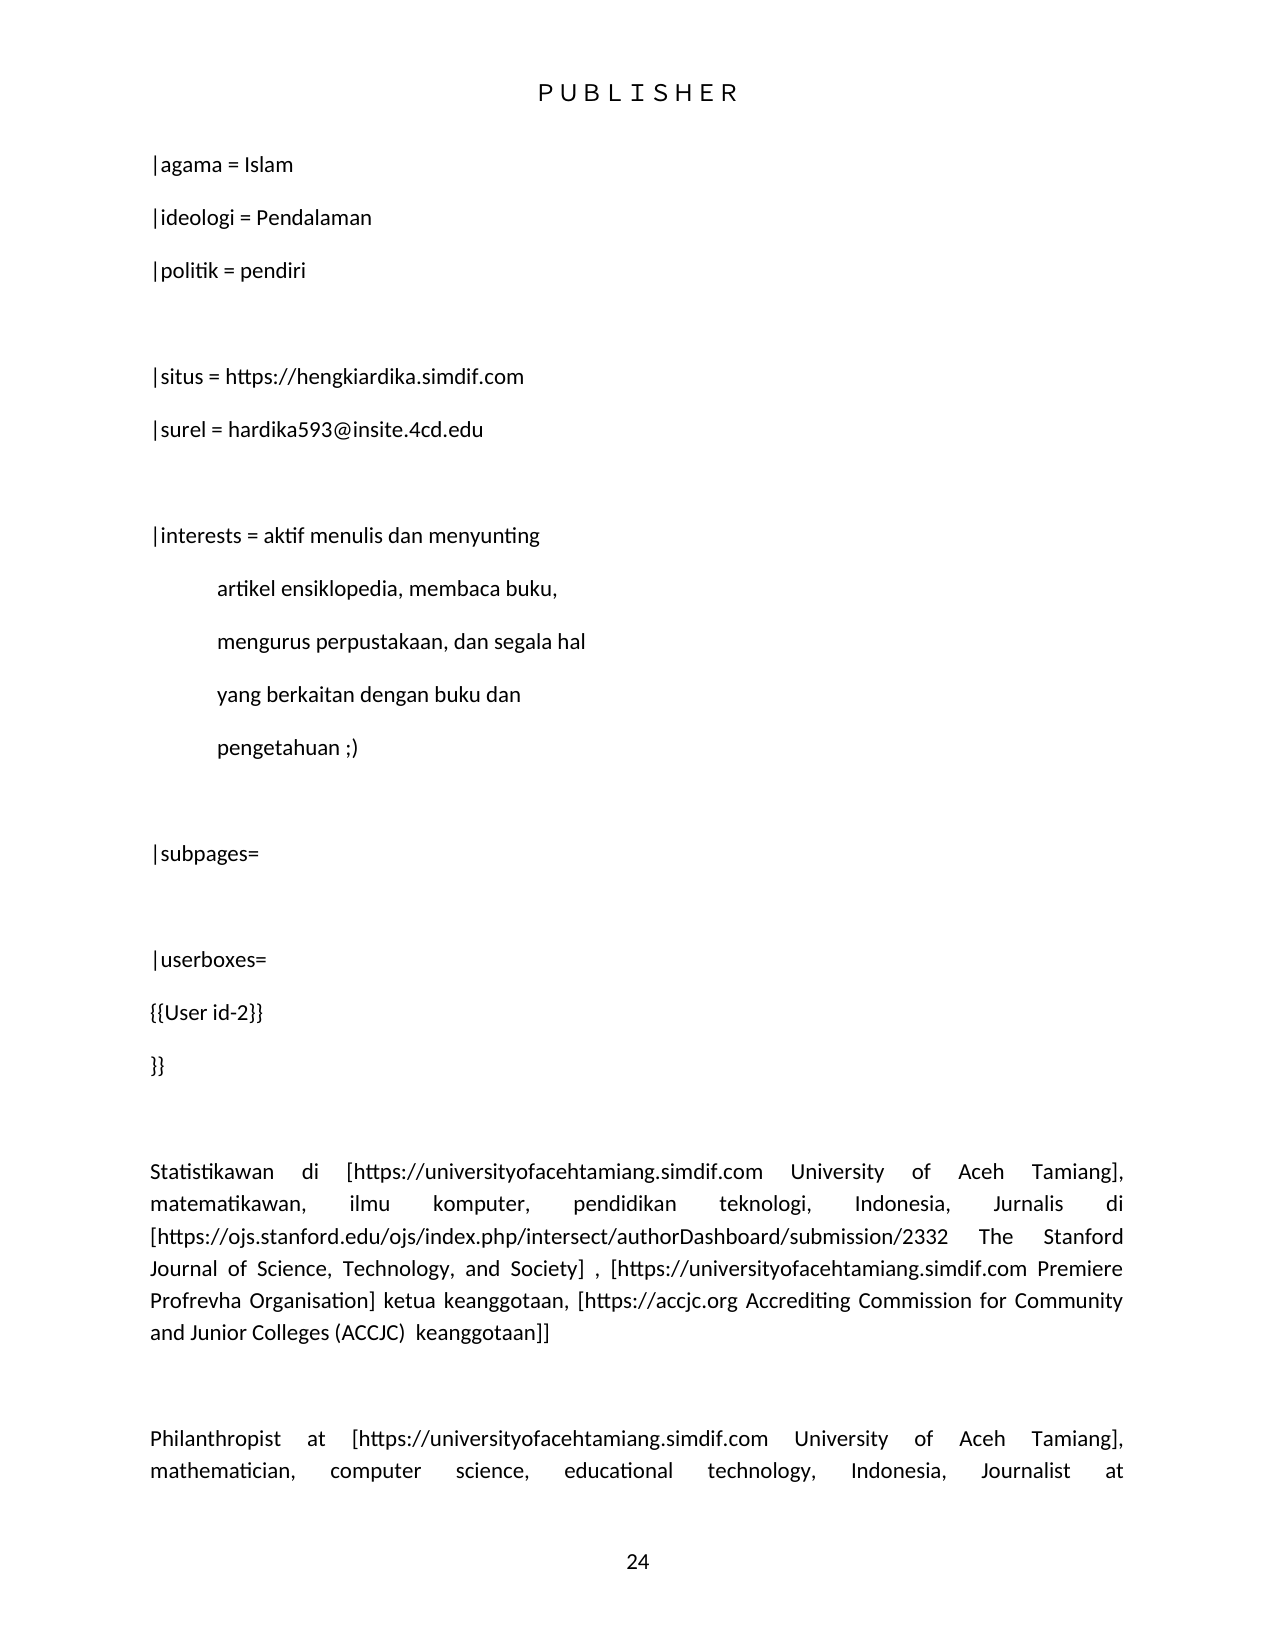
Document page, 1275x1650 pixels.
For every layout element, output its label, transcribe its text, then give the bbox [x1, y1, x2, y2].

list {{User id-2}} [150, 998, 1125, 1026]
list |subpages= [150, 839, 1125, 867]
list |surel = hardika593@insite.4cd.edu [150, 415, 1125, 443]
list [150, 1424, 1125, 1484]
list Statistikawan di [https://universityofacehtamiang.simdif.com University of Aceh Tamiang], matematikawan, ilmu komputer, pendidikan teknologi, Indonesia, Jurnalis di [https://ojs.stanford.edu/ojs/index.php/intersect/authorDashboard/submission/2332 The Stanford Journal of Science, Technology, and Society] , [https://universityofacehtamiang.simdif.com Premiere Profrevha Organisation] ketua keanggotaan, [https://accjc.org Accrediting Commission for Community and Junior Colleges (ACCJC) keanggotaan]] [150, 1157, 1125, 1346]
list artikel ensiklopedia, membaca buku, [150, 574, 1125, 602]
list }} [150, 1051, 1125, 1079]
list |situs = https://hengkiardika.simdif.com [150, 362, 1125, 390]
list |interests = aktif menulis dan menyunting [150, 521, 1125, 549]
list pengetahuan ;) [150, 733, 1125, 761]
list yang berkaitan dengan buku dan [150, 680, 1125, 708]
list |agama = Islam [150, 150, 1125, 178]
list |politik = pendiri [150, 256, 1125, 284]
list |userboxes= [150, 945, 1125, 973]
list |ideologi = Pendalaman [150, 203, 1125, 231]
list mengurus perpustakaan, dan segala hal [150, 627, 1125, 655]
